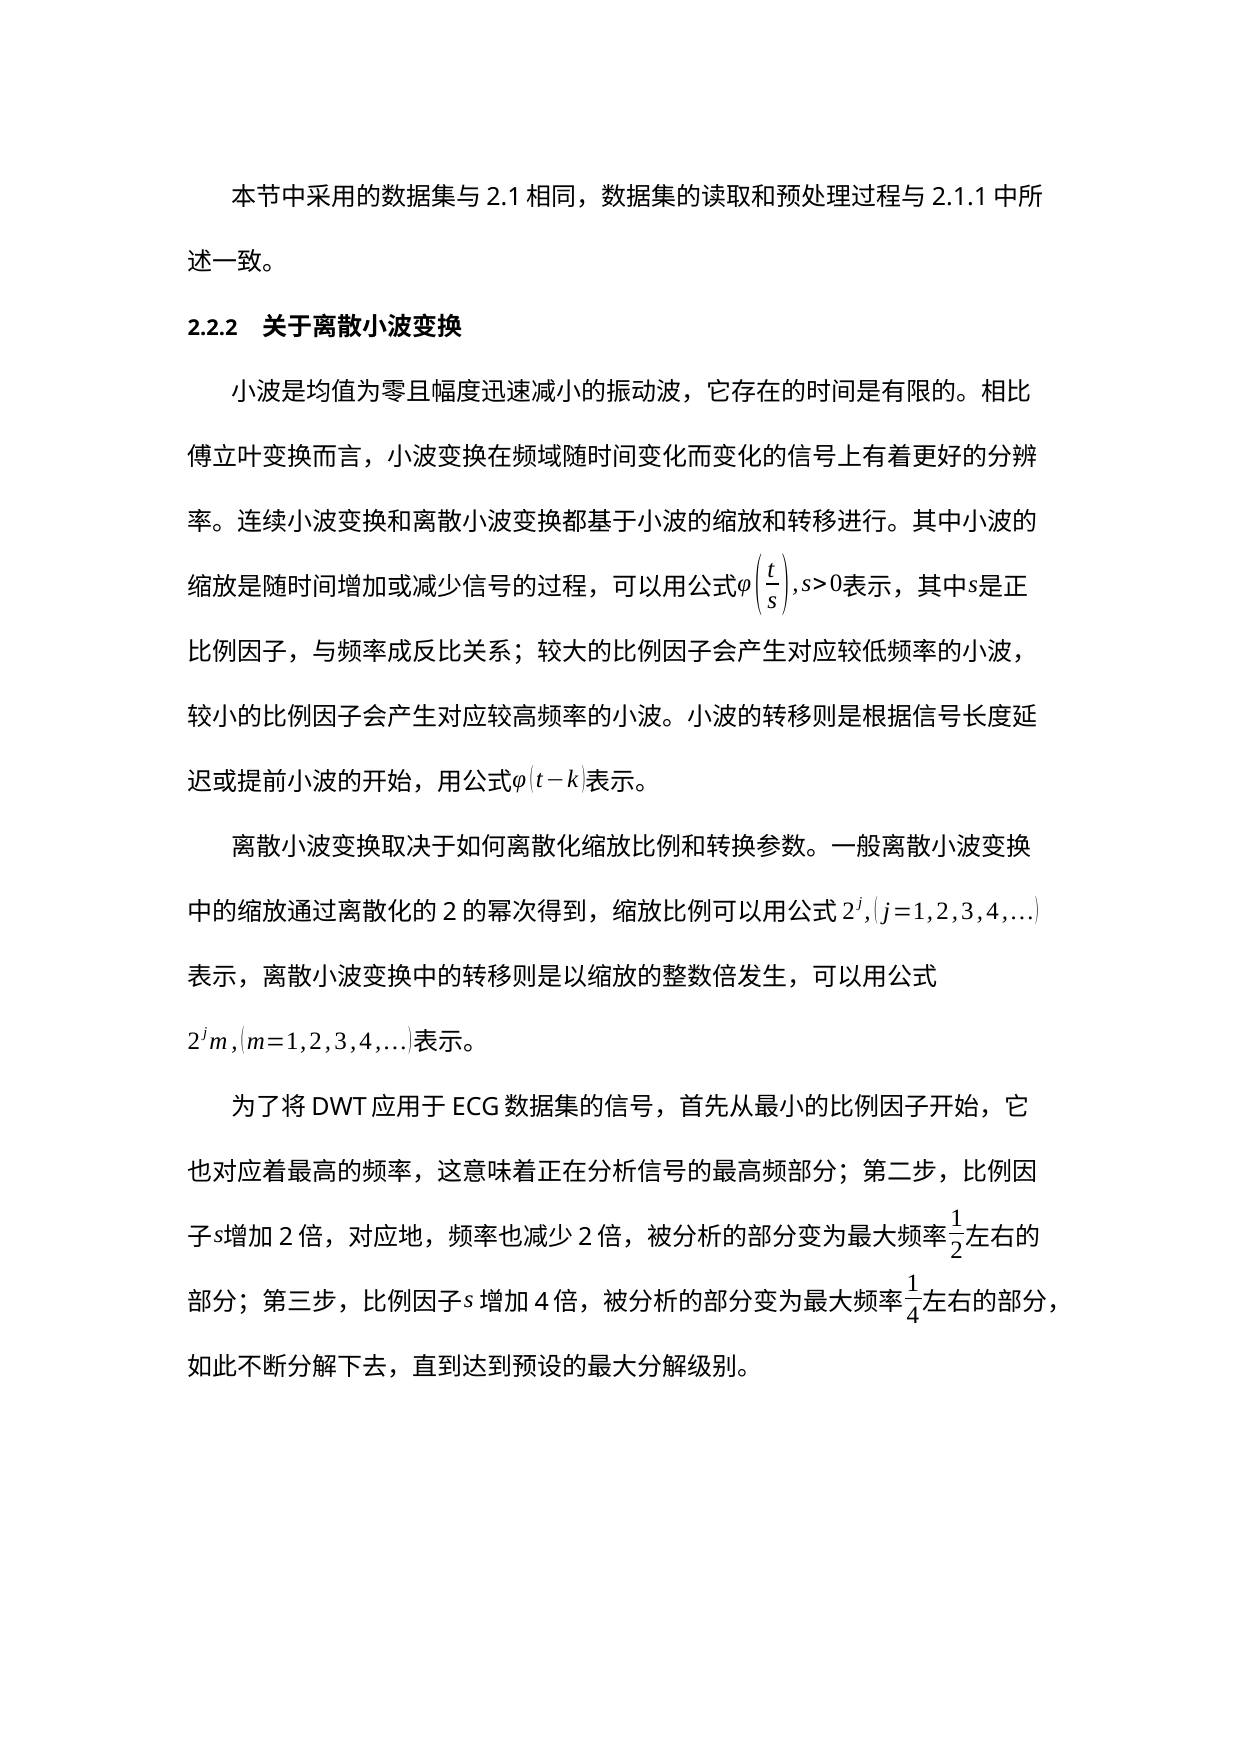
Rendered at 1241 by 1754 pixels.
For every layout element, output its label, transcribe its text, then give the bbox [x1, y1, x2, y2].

text 小波是均值为零且幅度迅速减小的振动波，它存在的时间是有限的。相比傅立叶变换而言，小波变换在频域随时间变化而变化的信号上有着更好的分辨率。连续小波变换和离散小波变换都基于小波的缩放和转移进行。其中小波的缩放是随时间增加或减少信号的过程，可以用公式表示，其中是正比例因子，与频率成反比关系；较大的比例因子会产生对应较低频率的小波，较小的比例因子会产生对应较高频率的小波。小波的转移则是根据信号长度延迟或提前小波的开始，用公式表示。 [187, 357, 1053, 812]
list 关于离散小波变换 [187, 292, 1053, 357]
text 本节中采用的数据集与2.1相同，数据集的读取和预处理过程与2.1.1中所述一致。 [187, 162, 1053, 292]
text 离散小波变换取决于如何离散化缩放比例和转换参数。一般离散小波变换中的缩放通过离散化的2的幂次得到，缩放比例可以用公式 表示，离散小波变换中的转移则是以缩放的整数倍发生，可以用公式表示。 [187, 812, 1053, 1072]
text 为了将DWT应用于ECG数据集的信号，首先从最小的比例因子开始，它也对应着最高的频率，这意味着正在分析信号的最高频部分；第二步，比例因子增加2倍，对应地，频率也减少2倍，被分析的部分变为最大频率左右的部分；第三步，比例因子 增加4倍，被分析的部分变为最大频率左右的部分，如此不断分解下去，直到达到预设的最大分解级别。 [187, 1072, 1053, 1397]
